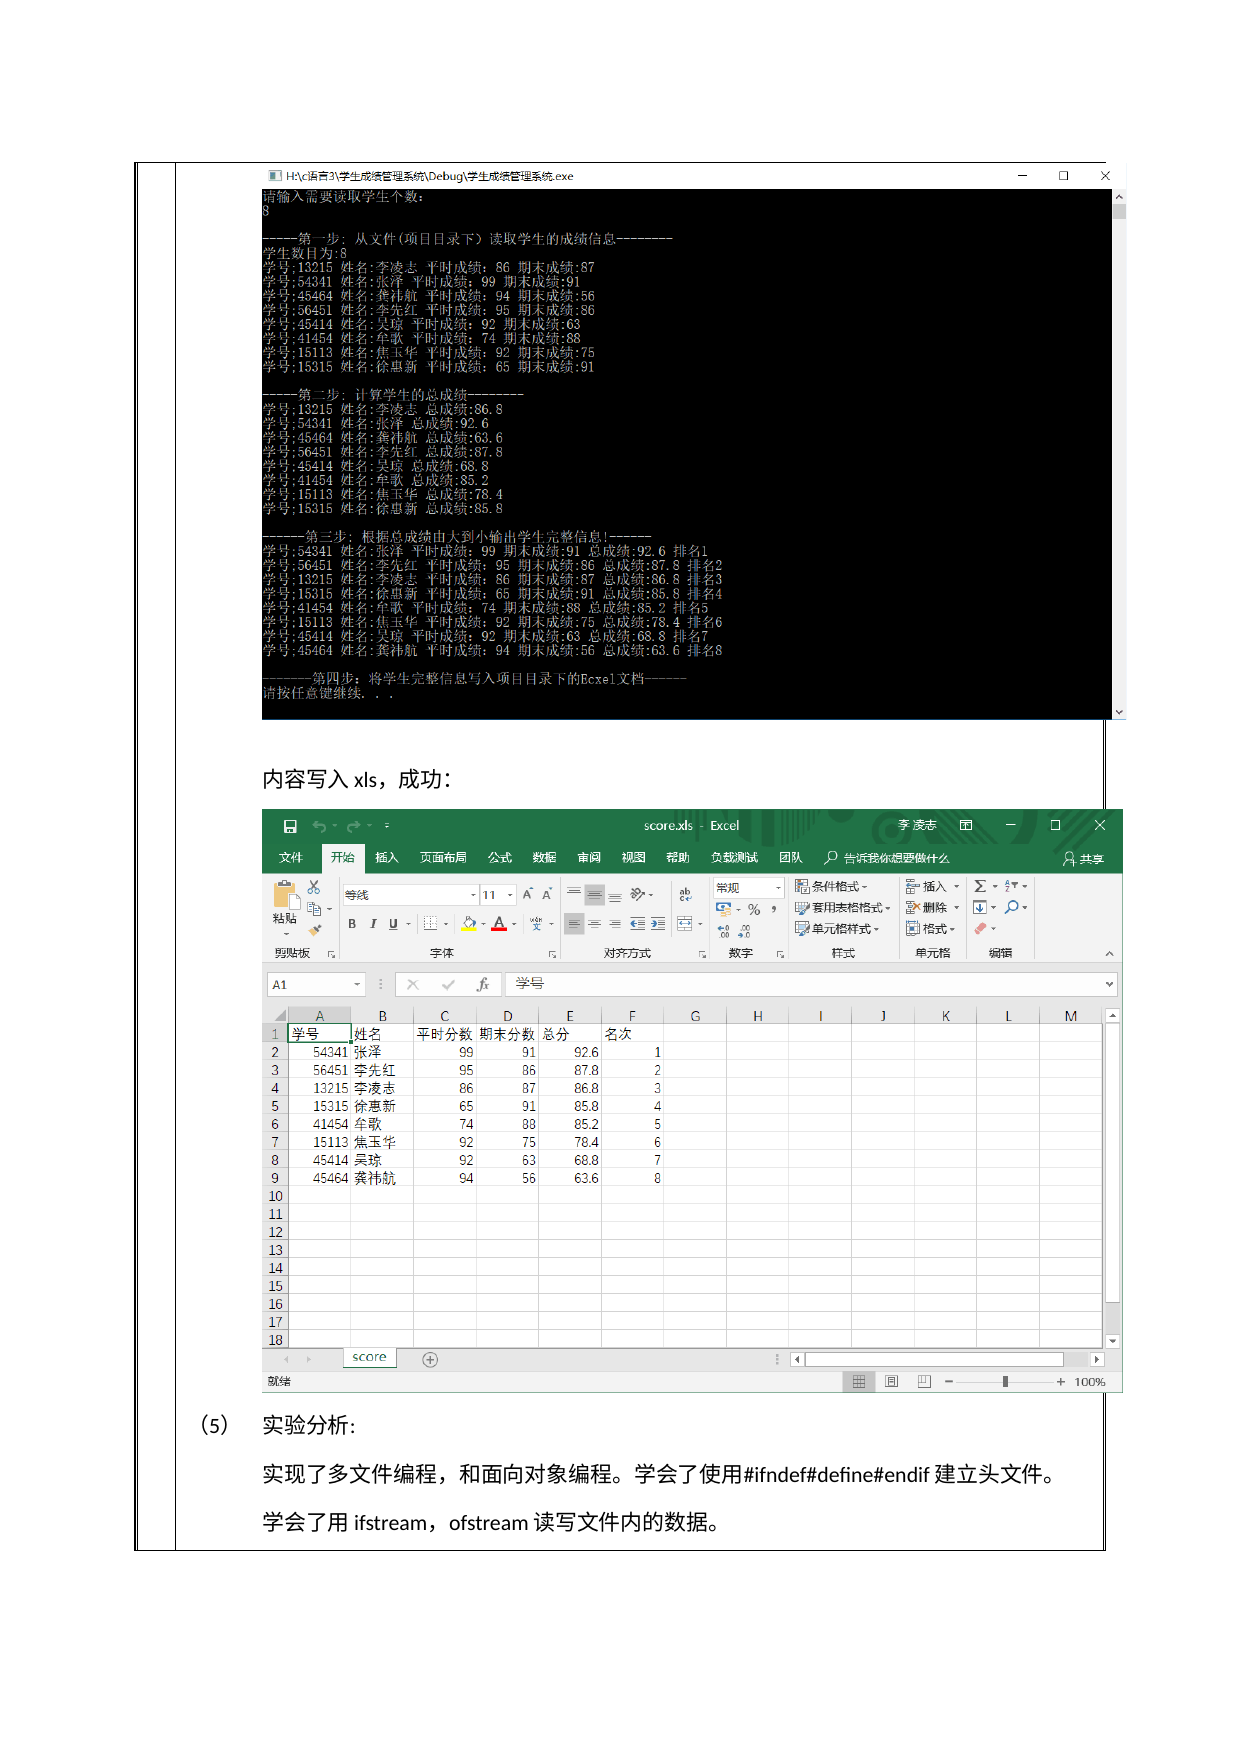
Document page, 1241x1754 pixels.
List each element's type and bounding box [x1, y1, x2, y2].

picture [262, 163, 1127, 720]
picture [262, 809, 1123, 1393]
table_cell [138, 163, 175, 1550]
table_cell [176, 163, 1103, 1550]
